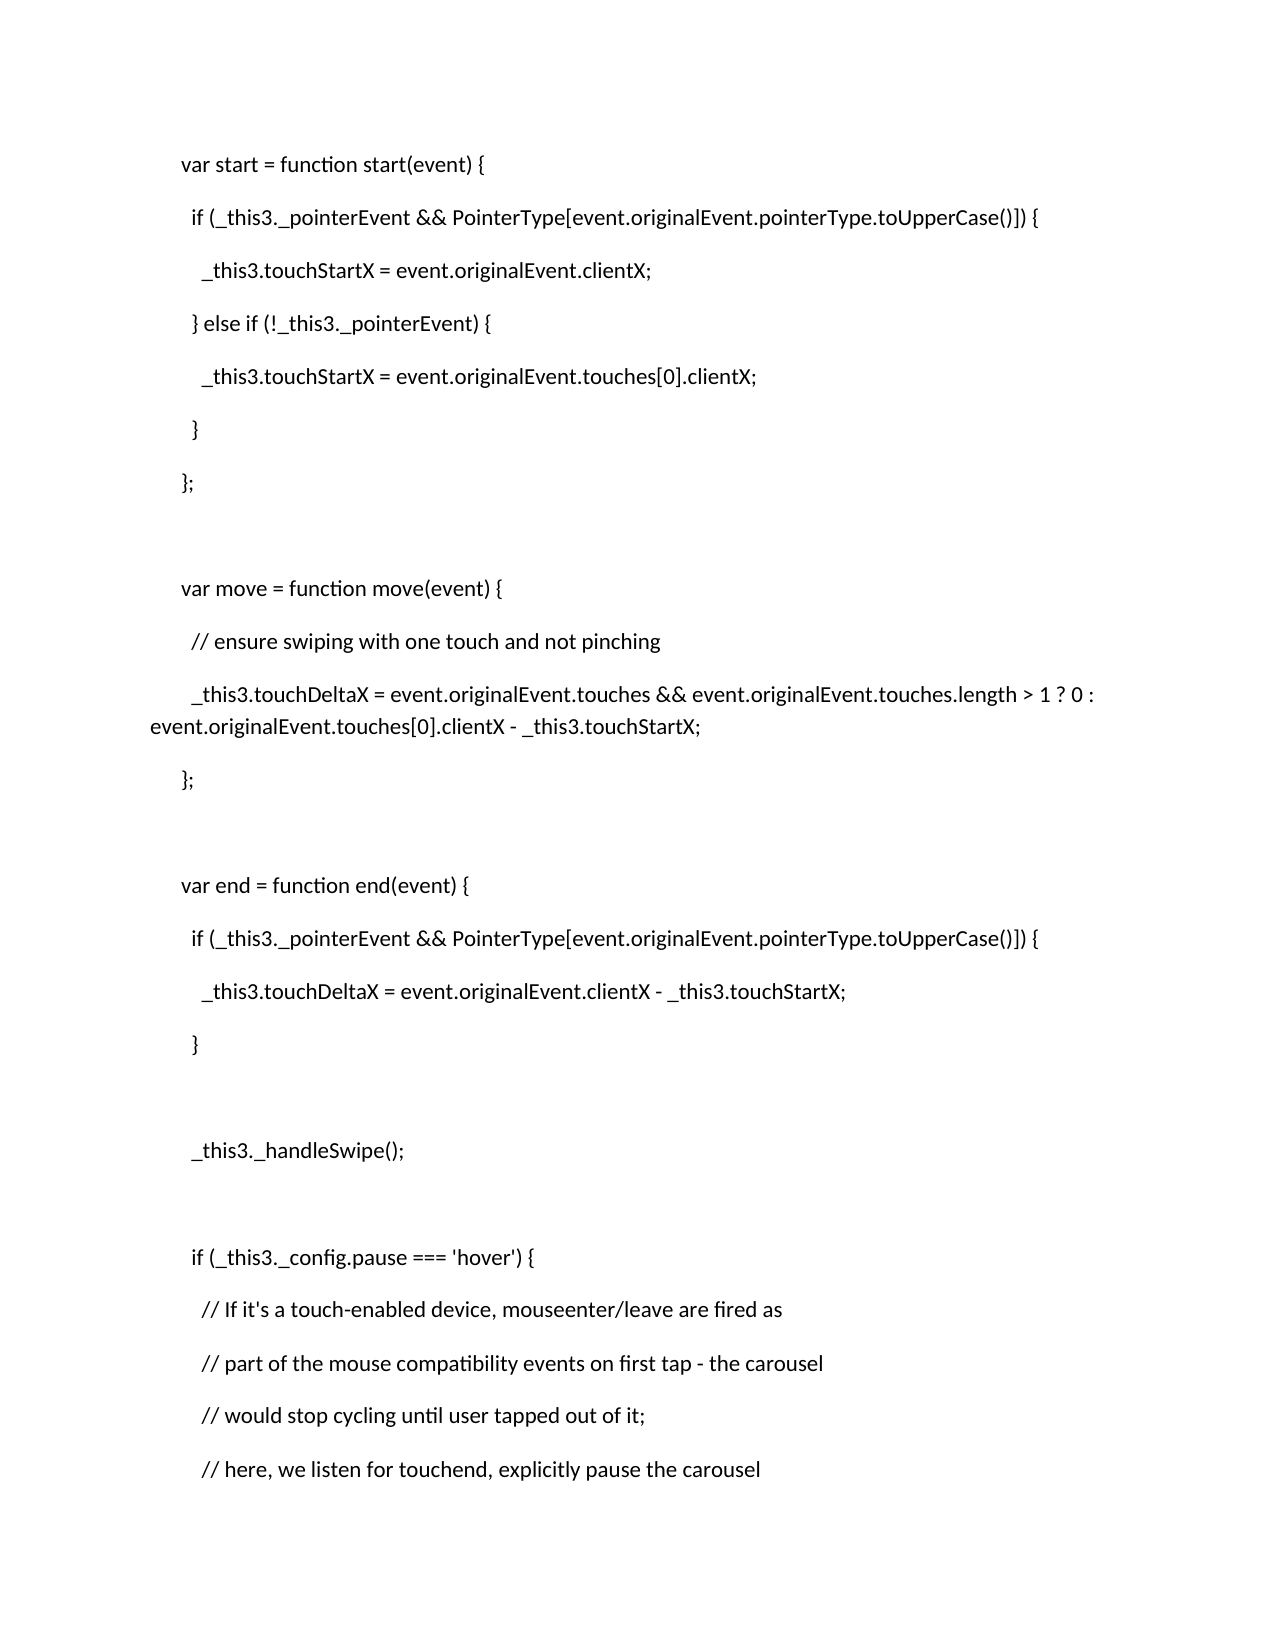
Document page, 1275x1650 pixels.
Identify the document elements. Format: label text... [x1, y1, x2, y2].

text // would stop cycling until user tapped out of it; [150, 1402, 1125, 1430]
text _this3._handleSwipe(); [150, 1137, 1125, 1164]
text // ensure swiping with one touch and not pinching [150, 627, 1125, 655]
text if (_this3._pointerEvent && PointerType[event.originalEvent.pointerType.toUpperCase()]) { [150, 924, 1125, 952]
text _this3.touchDeltaX = event.originalEvent.clientX - _this3.touchStartX; [150, 977, 1125, 1006]
text _this3.touchStartX = event.originalEvent.touches[0].clientX; [150, 362, 1125, 390]
text var end = function end(event) { [150, 871, 1125, 899]
text var move = function move(event) { [150, 574, 1125, 602]
text _this3.touchDeltaX = event.originalEvent.touches && event.originalEvent.touches.length > 1 ? 0 : event.originalEvent.touches[0].clientX - _this3.touchStartX; [150, 680, 1125, 740]
text if (_this3._config.pause === 'hover') { [150, 1243, 1125, 1271]
text // part of the mouse compatibility events on first tap - the carousel [150, 1349, 1125, 1377]
text var start = function start(event) { [150, 150, 1125, 178]
text } [150, 1031, 1125, 1058]
text // here, we listen for touchend, explicitly pause the carousel [150, 1455, 1125, 1483]
text }; [150, 765, 1125, 793]
text }; [150, 468, 1125, 496]
text // If it's a touch-enabled device, mouseenter/leave are fired as [150, 1296, 1125, 1324]
text } else if (!_this3._pointerEvent) { [150, 309, 1125, 337]
text if (_this3._pointerEvent && PointerType[event.originalEvent.pointerType.toUpperCase()]) { [150, 203, 1125, 231]
text } [150, 415, 1125, 443]
text _this3.touchStartX = event.originalEvent.clientX; [150, 256, 1125, 284]
